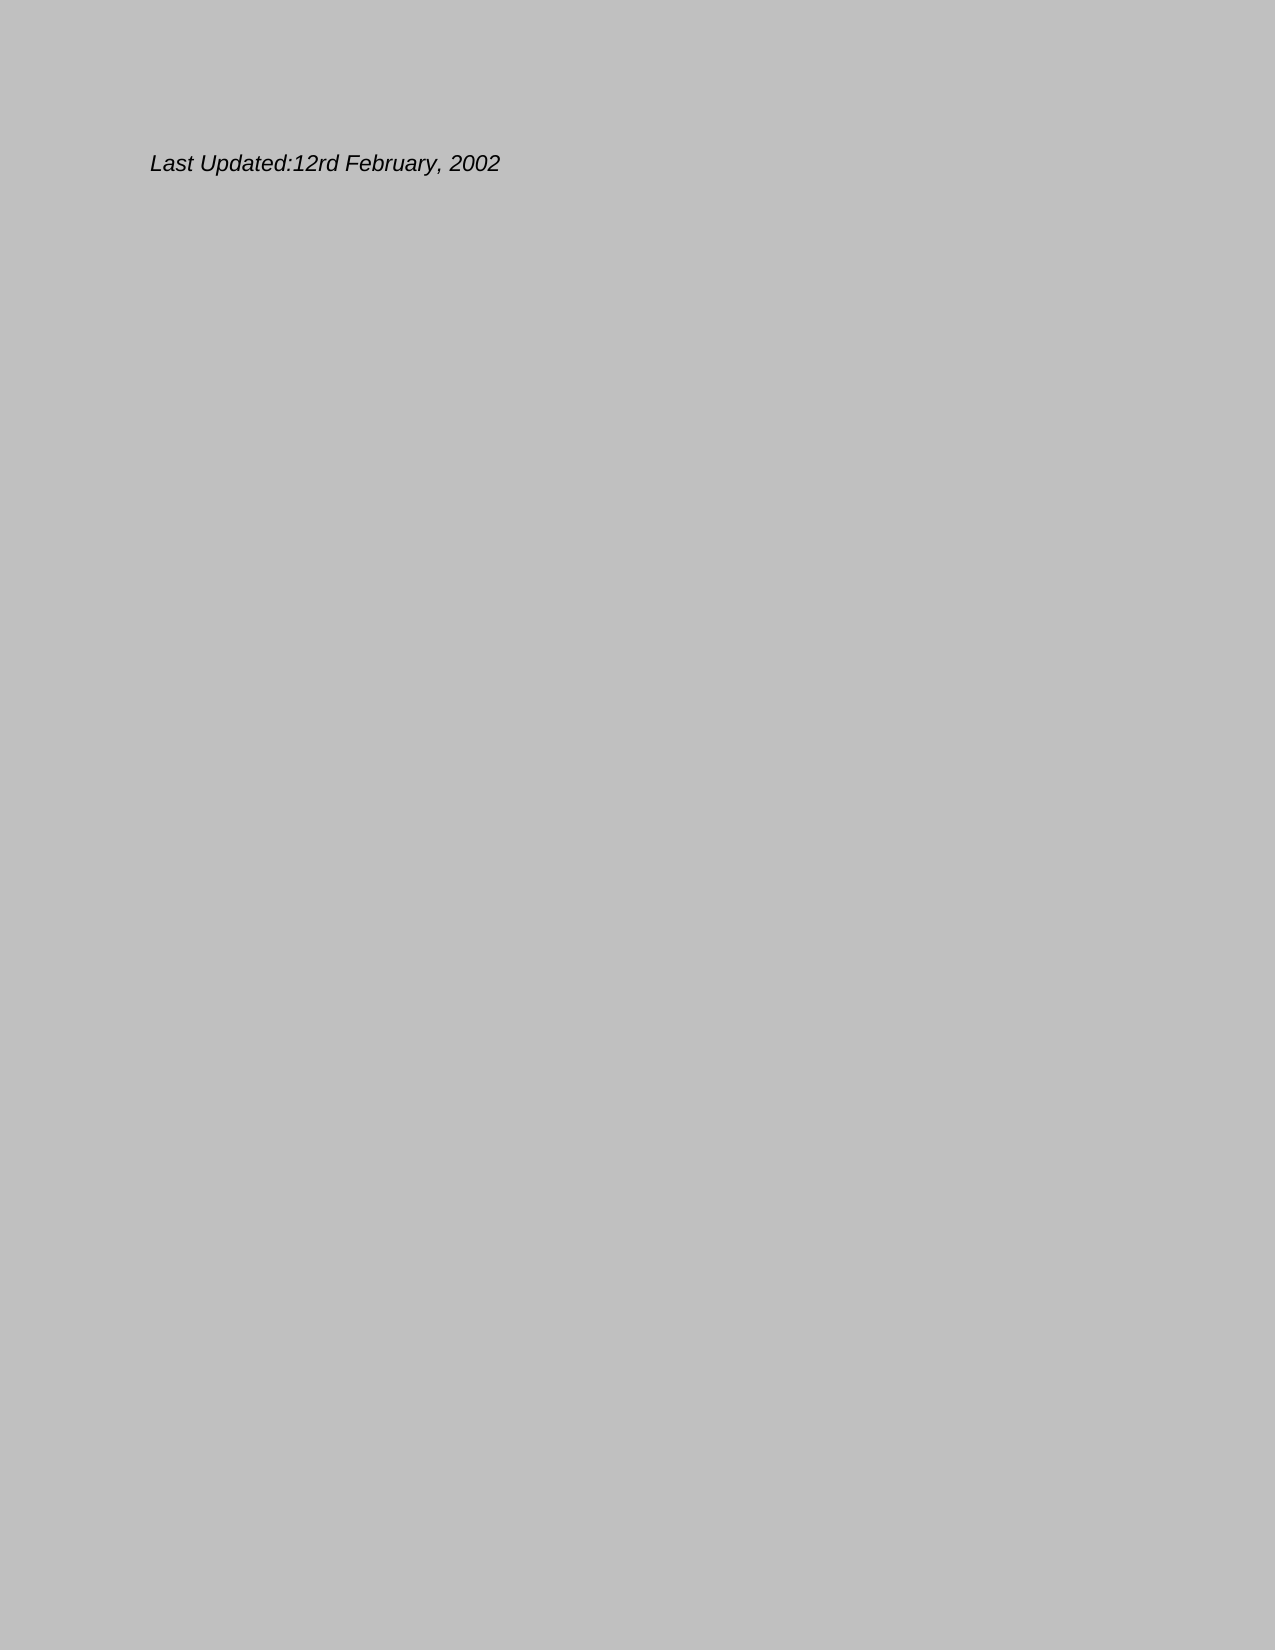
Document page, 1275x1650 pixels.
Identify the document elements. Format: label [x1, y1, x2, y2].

text [150, 150, 1125, 176]
